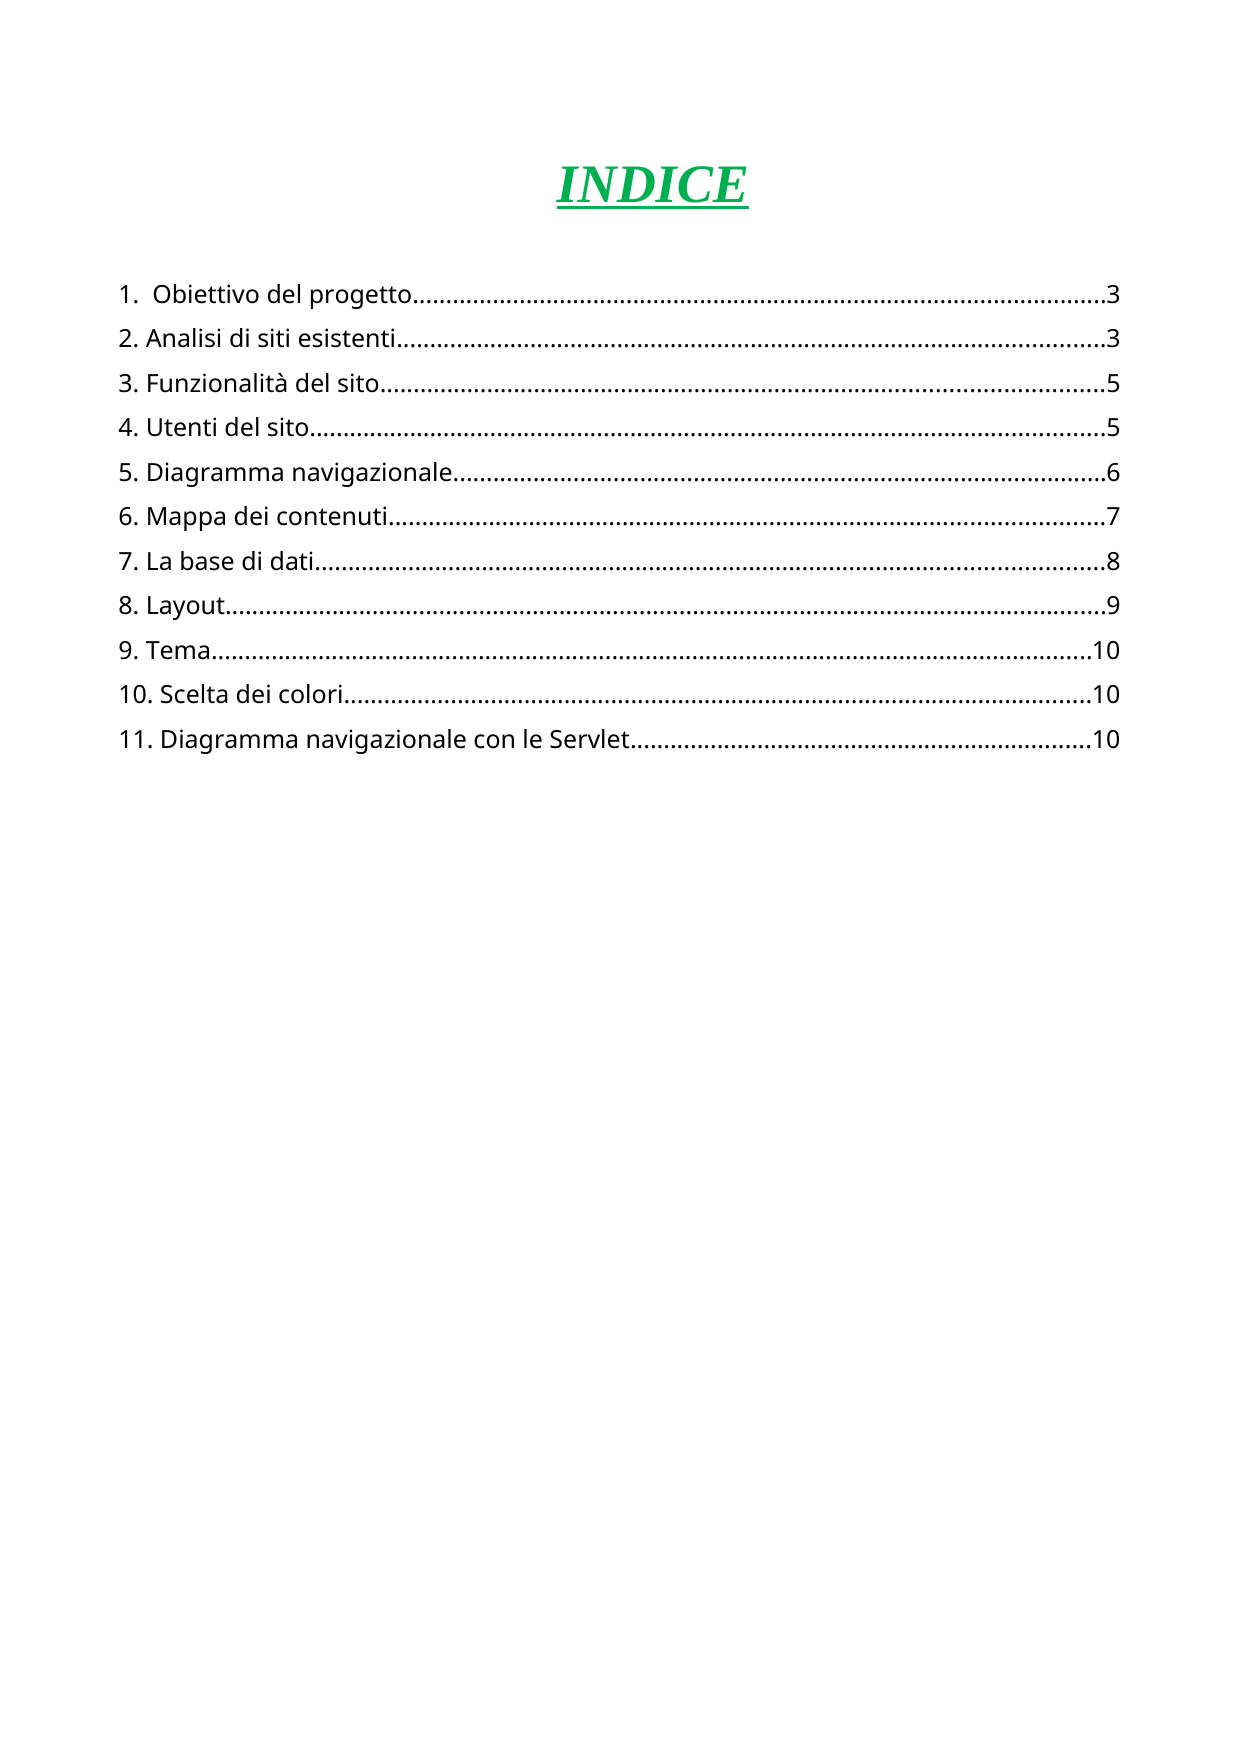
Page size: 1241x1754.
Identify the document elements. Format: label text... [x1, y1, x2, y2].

text 11. Diagramma navigazionale con le Servlet 10 [118, 721, 1192, 755]
text 3. Funzionalità del sito 5 [118, 365, 1192, 399]
text 4. Utenti del sito 5 [118, 410, 1192, 444]
title INDICE [118, 152, 1192, 214]
text 8. Layout 9 [118, 588, 1192, 622]
text 6. Mappa dei contenuti 7 [118, 499, 1192, 533]
text 9. Tema 10 [118, 632, 1192, 666]
text 1. Obiettivo del progetto 3 [118, 276, 1192, 311]
text 2. Analisi di siti esistenti 3 [118, 321, 1192, 355]
text 5. Diagramma navigazionale 6 [118, 454, 1192, 488]
text 10. Scelta dei colori 10 [118, 677, 1192, 711]
text 7. La base di dati 8 [118, 543, 1192, 577]
